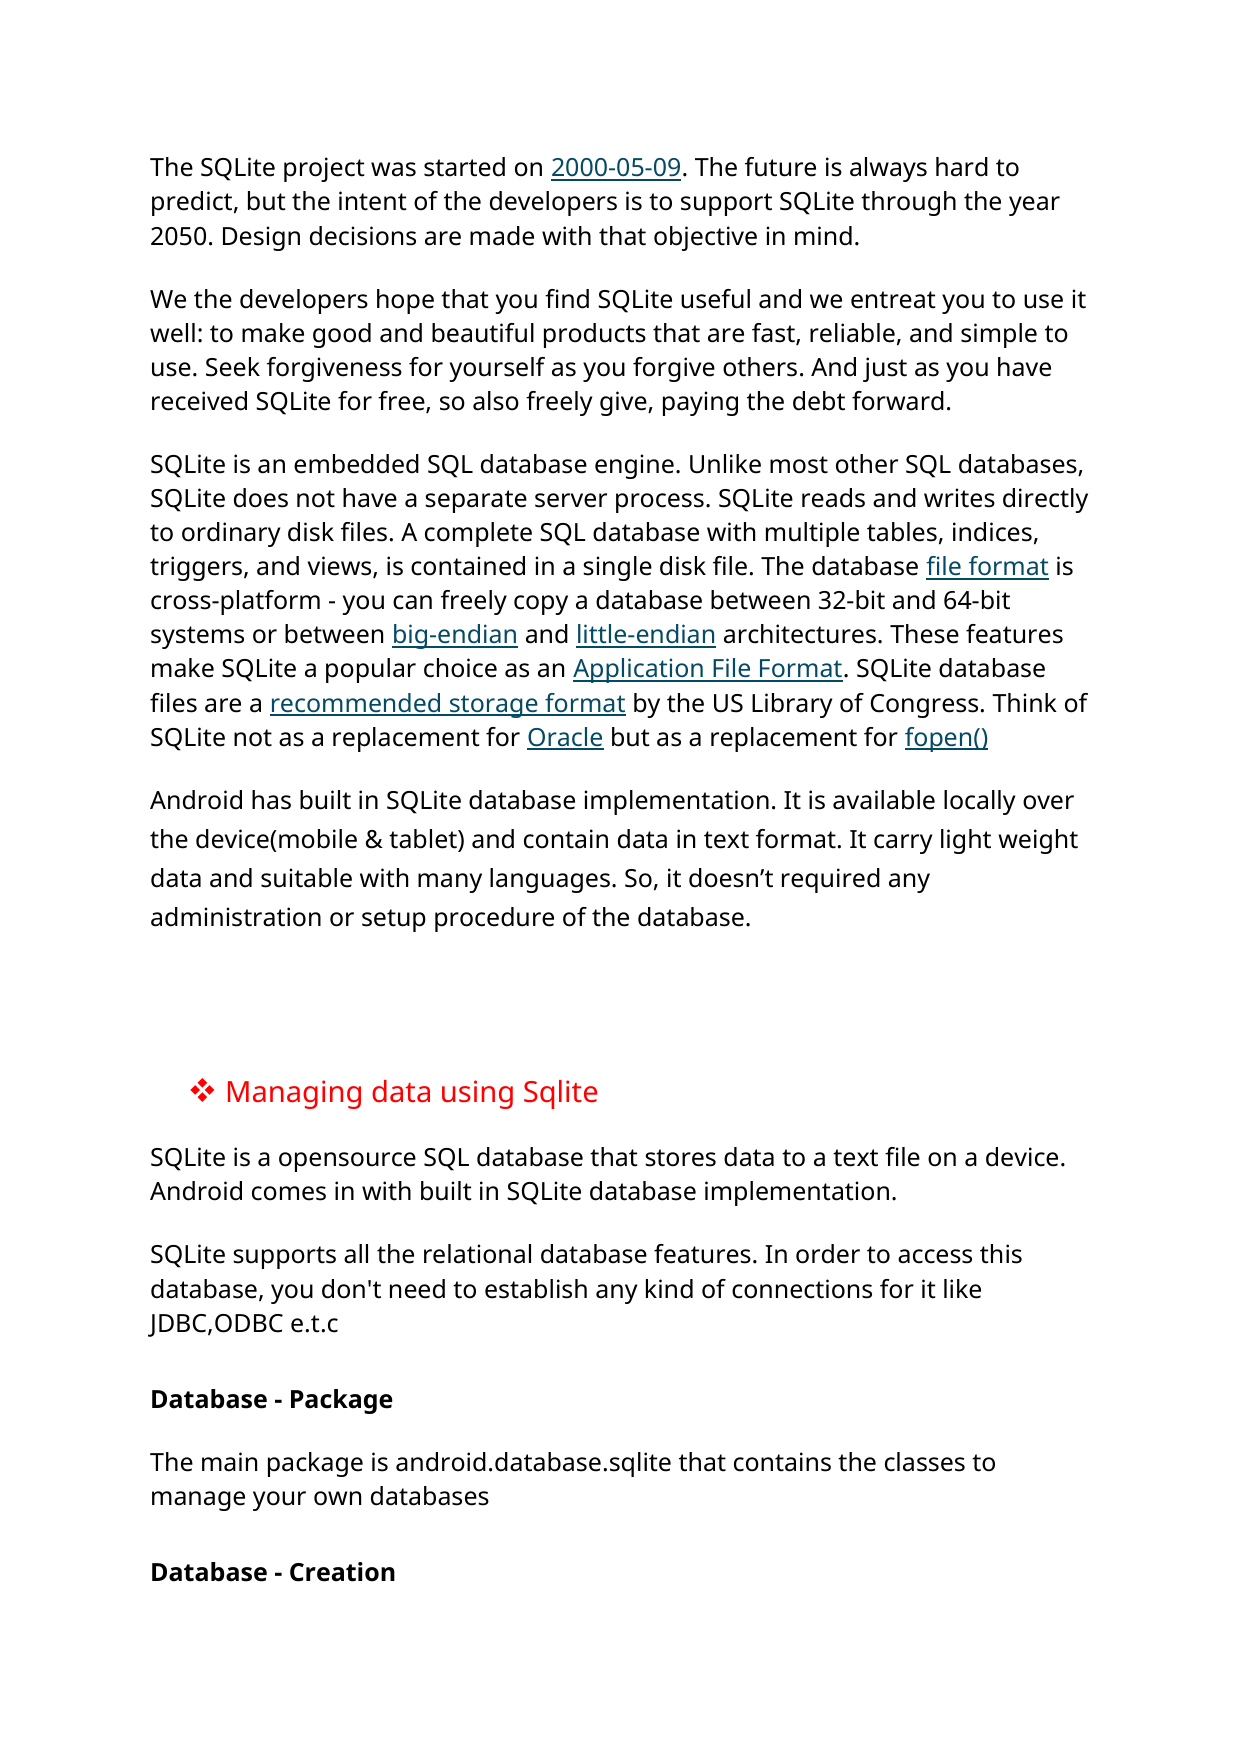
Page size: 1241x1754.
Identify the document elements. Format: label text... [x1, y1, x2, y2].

text The SQLite project was started on 2000-05-09. The future is always hard to predict, but the intent of the developers is to support SQLite through the year 2050. Design decisions are made with that objective in mind. [150, 150, 1090, 252]
list Managing data using Sqlite [187, 1071, 1090, 1111]
text We the developers hope that you find SQLite useful and we entreat you to use it well: to make good and beautiful products that are fast, reliable, and simple to use. Seek forgiveness for yourself as you forgive others. And just as you have received SQLite for free, so also freely give, paying the debt forward. [150, 281, 1090, 418]
text Database - Package [150, 1368, 1090, 1415]
text The main package is android.database.sqlite that contains the classes to manage your own databases [150, 1444, 1090, 1513]
text Android has built in SQLite database implementation. It is available locally over the device(mobile & tablet) and contain data in text format. It carry light weight data and suitable with many languages. So, it doesn’t required any administration or setup procedure of the database. [150, 782, 1090, 934]
text Database - Creation [150, 1542, 1090, 1589]
text SQLite supports all the relational database features. In order to access this database, you don't need to establish any kind of connections for it like JDBC,ODBC e.t.c [150, 1237, 1090, 1339]
text SQLite is a opensource SQL database that stores data to a text file on a device. Android comes in with built in SQLite database implementation. [150, 1140, 1090, 1208]
text SQLite is an embedded SQL database engine. Unlike most other SQL databases, SQLite does not have a separate server process. SQLite reads and writes directly to ordinary disk files. A complete SQL database with multiple tables, indices, triggers, and views, is contained in a single disk file. The database file format is cross-platform - you can freely copy a database between 32-bit and 64-bit systems or between big-endian and little-endian architectures. These features make SQLite a popular choice as an Application File Format. SQLite database files are a recommended storage format by the US Library of Congress. Think of SQLite not as a replacement for Oracle but as a replacement for fopen() [150, 447, 1090, 753]
